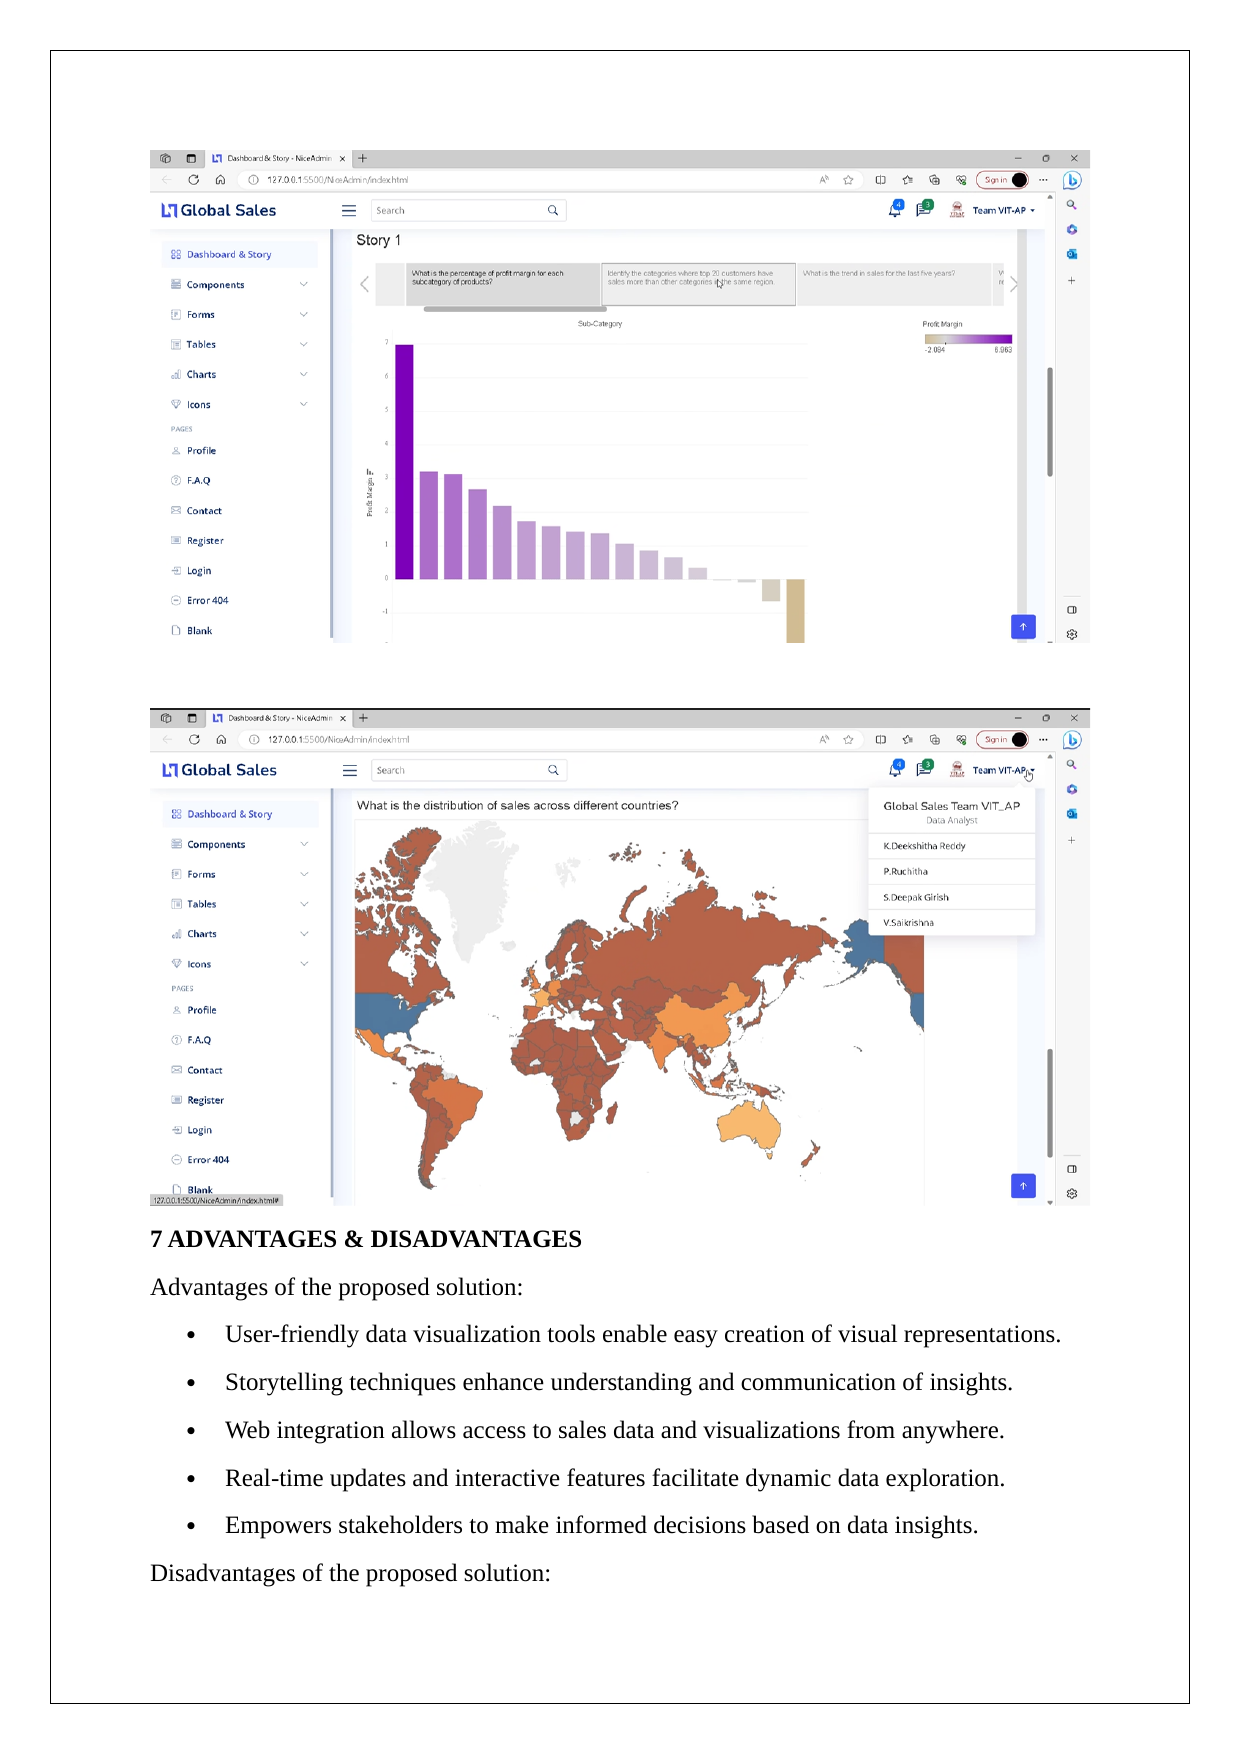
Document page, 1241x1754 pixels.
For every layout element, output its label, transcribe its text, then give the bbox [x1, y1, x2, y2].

picture [150, 708, 1091, 1206]
text Advantages of the proposed solution: [150, 1272, 1090, 1301]
text Disadvantages of the proposed solution: [150, 1558, 1090, 1587]
picture [150, 150, 1091, 643]
list Real-time updates and interactive features facilitate dynamic data exploration. [187, 1463, 1090, 1491]
list Web integration allows access to sales data and visualizations from anywhere. [187, 1415, 1090, 1444]
list Storytelling techniques enhance understanding and communication of insights. [187, 1367, 1090, 1396]
list Empowers stakeholders to make informed decisions based on data insights. [187, 1510, 1090, 1539]
text 7 ADVANTAGES & DISADVANTAGES [150, 1224, 1090, 1253]
list User-friendly data visualization tools enable easy creation of visual representations. [187, 1319, 1090, 1348]
